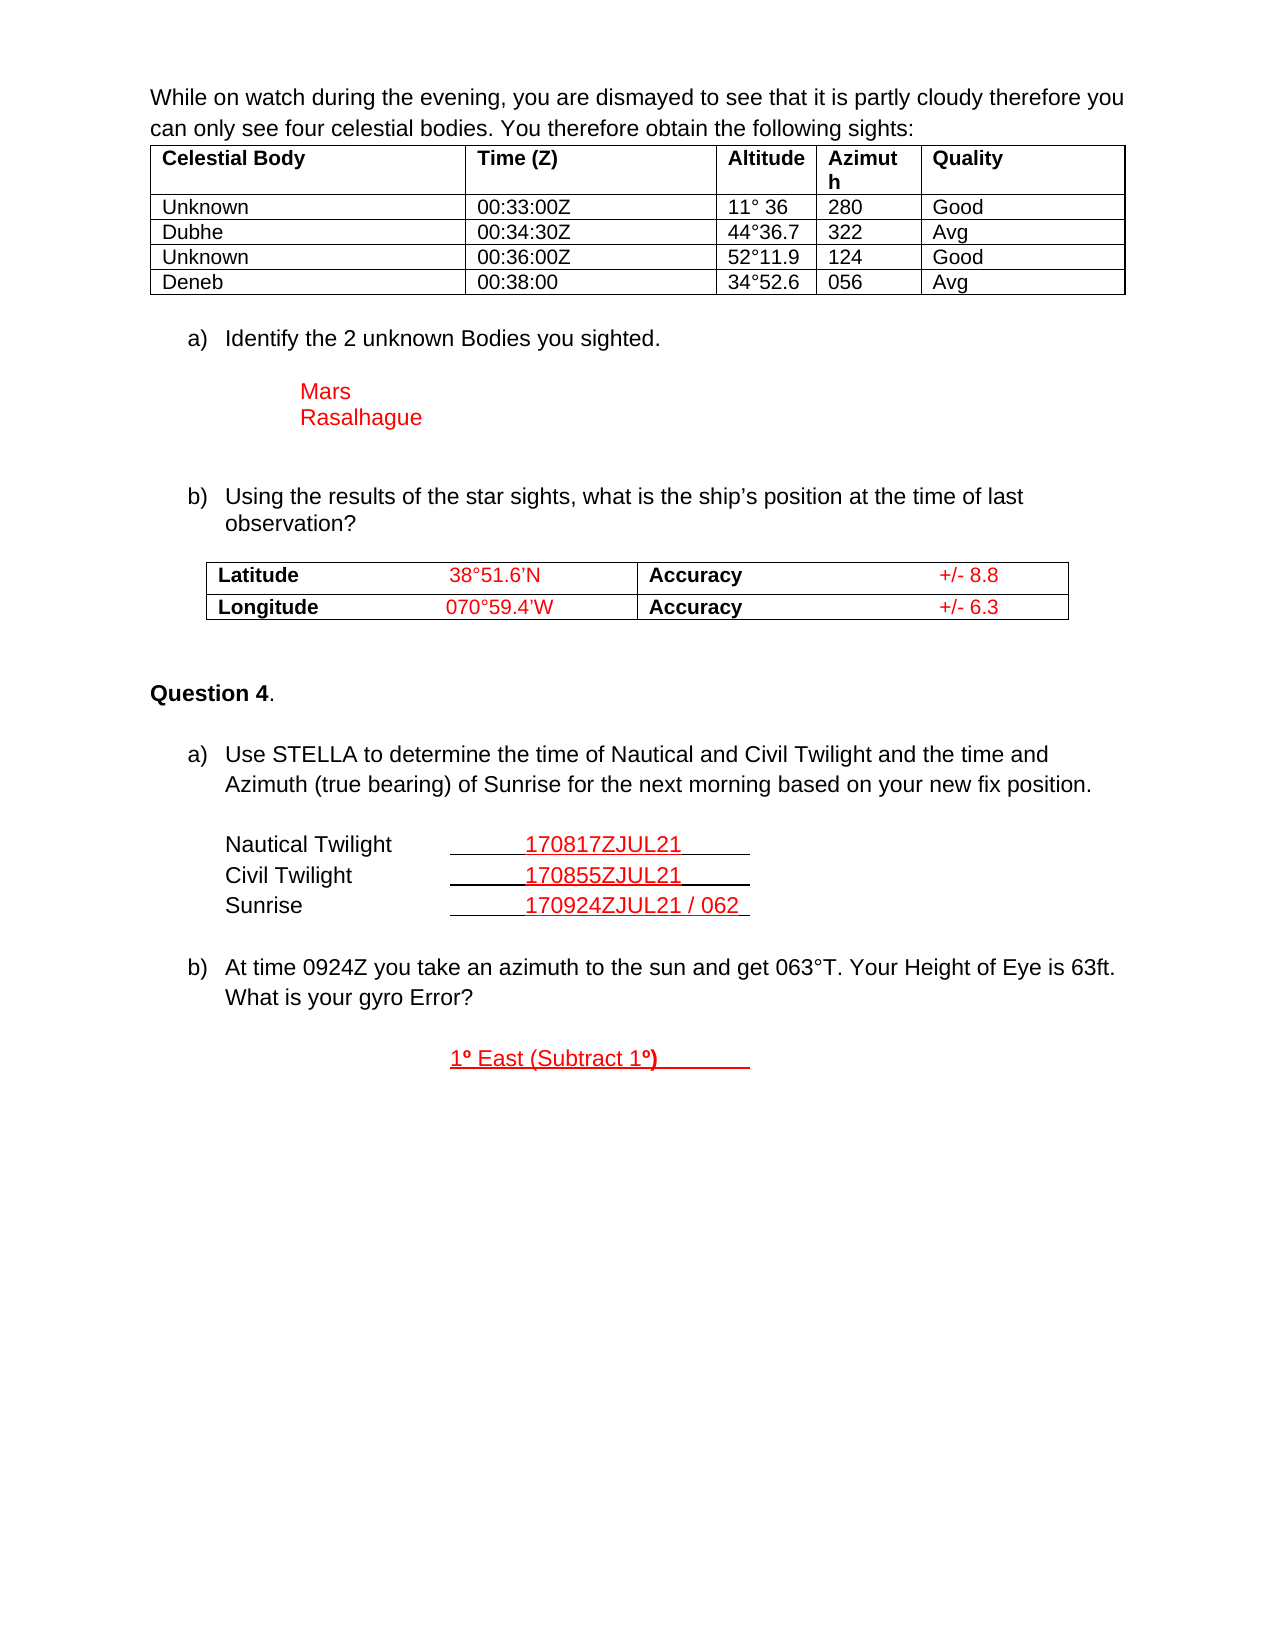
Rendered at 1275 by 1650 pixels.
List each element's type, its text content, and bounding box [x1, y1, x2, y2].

table_cell 00:36:00Z [466, 245, 716, 269]
table_cell 056 [817, 270, 921, 294]
text 1º East (Subtract 1º) [375, 1044, 1125, 1071]
table_cell Avg [922, 270, 1124, 294]
table_cell Unknown [151, 245, 465, 269]
table_header Time (Z) [466, 146, 716, 194]
table_cell Avg [922, 220, 1124, 244]
table_cell Accuracy +/- 6.3 [638, 595, 1068, 619]
text Question 4. [150, 680, 1125, 707]
text Rasalhague [300, 404, 1125, 430]
table_cell Unknown [151, 195, 465, 219]
list Using the results of the star sights, what is the ship’s position at the time of last observation? [187, 483, 1125, 536]
table_cell Dubhe [151, 220, 465, 244]
table_header Azimuth [817, 146, 921, 194]
table_header Accuracy +/- 8.8 [638, 563, 1068, 594]
table_cell Good [922, 245, 1124, 269]
table_cell 00:34:30Z [466, 220, 716, 244]
table_cell 34°52.6 [717, 270, 816, 294]
table_cell Good [922, 195, 1124, 219]
table_header Celestial Body [151, 146, 465, 194]
table_cell Longitude 070°59.4’W [207, 595, 637, 619]
table_cell 280 [817, 195, 921, 219]
text While on watch during the evening, you are dismayed to see that it is partly cloudy therefore you can only see four celestial bodies. You therefore obtain the following sights: [150, 84, 1125, 141]
table_cell 11° 36 [717, 195, 816, 219]
list Use STELLA to determine the time of Nautical and Civil Twilight and the time and Azimuth (true bearing) of Sunrise for the next morning based on your new fix position. [187, 741, 1125, 797]
table_header Quality [922, 146, 1124, 194]
list Identify the 2 unknown Bodies you sighted. [187, 325, 1125, 351]
list At time 0924Z you take an azimuth to the sun and get 063°T. Your Height of Eye is 63ft. What is your gyro Error? [187, 954, 1125, 1011]
list Civil Twilight 170855ZJUL21 [225, 862, 1125, 888]
table_cell 00:38:00 [466, 270, 716, 294]
table_cell 00:33:00Z [466, 195, 716, 219]
text Mars [300, 378, 1125, 404]
table_header Latitude 38°51.6’N [207, 563, 637, 594]
table_cell 322 [817, 220, 921, 244]
table_cell Deneb [151, 270, 465, 294]
table_cell 124 [817, 245, 921, 269]
table_cell 52°11.9 [717, 245, 816, 269]
table_header Altitude [717, 146, 816, 194]
list Sunrise 170924ZJUL21 / 062 [225, 892, 1125, 918]
table_cell 44°36.7 [717, 220, 816, 244]
list Nautical Twilight 170817ZJUL21 [225, 831, 1125, 858]
